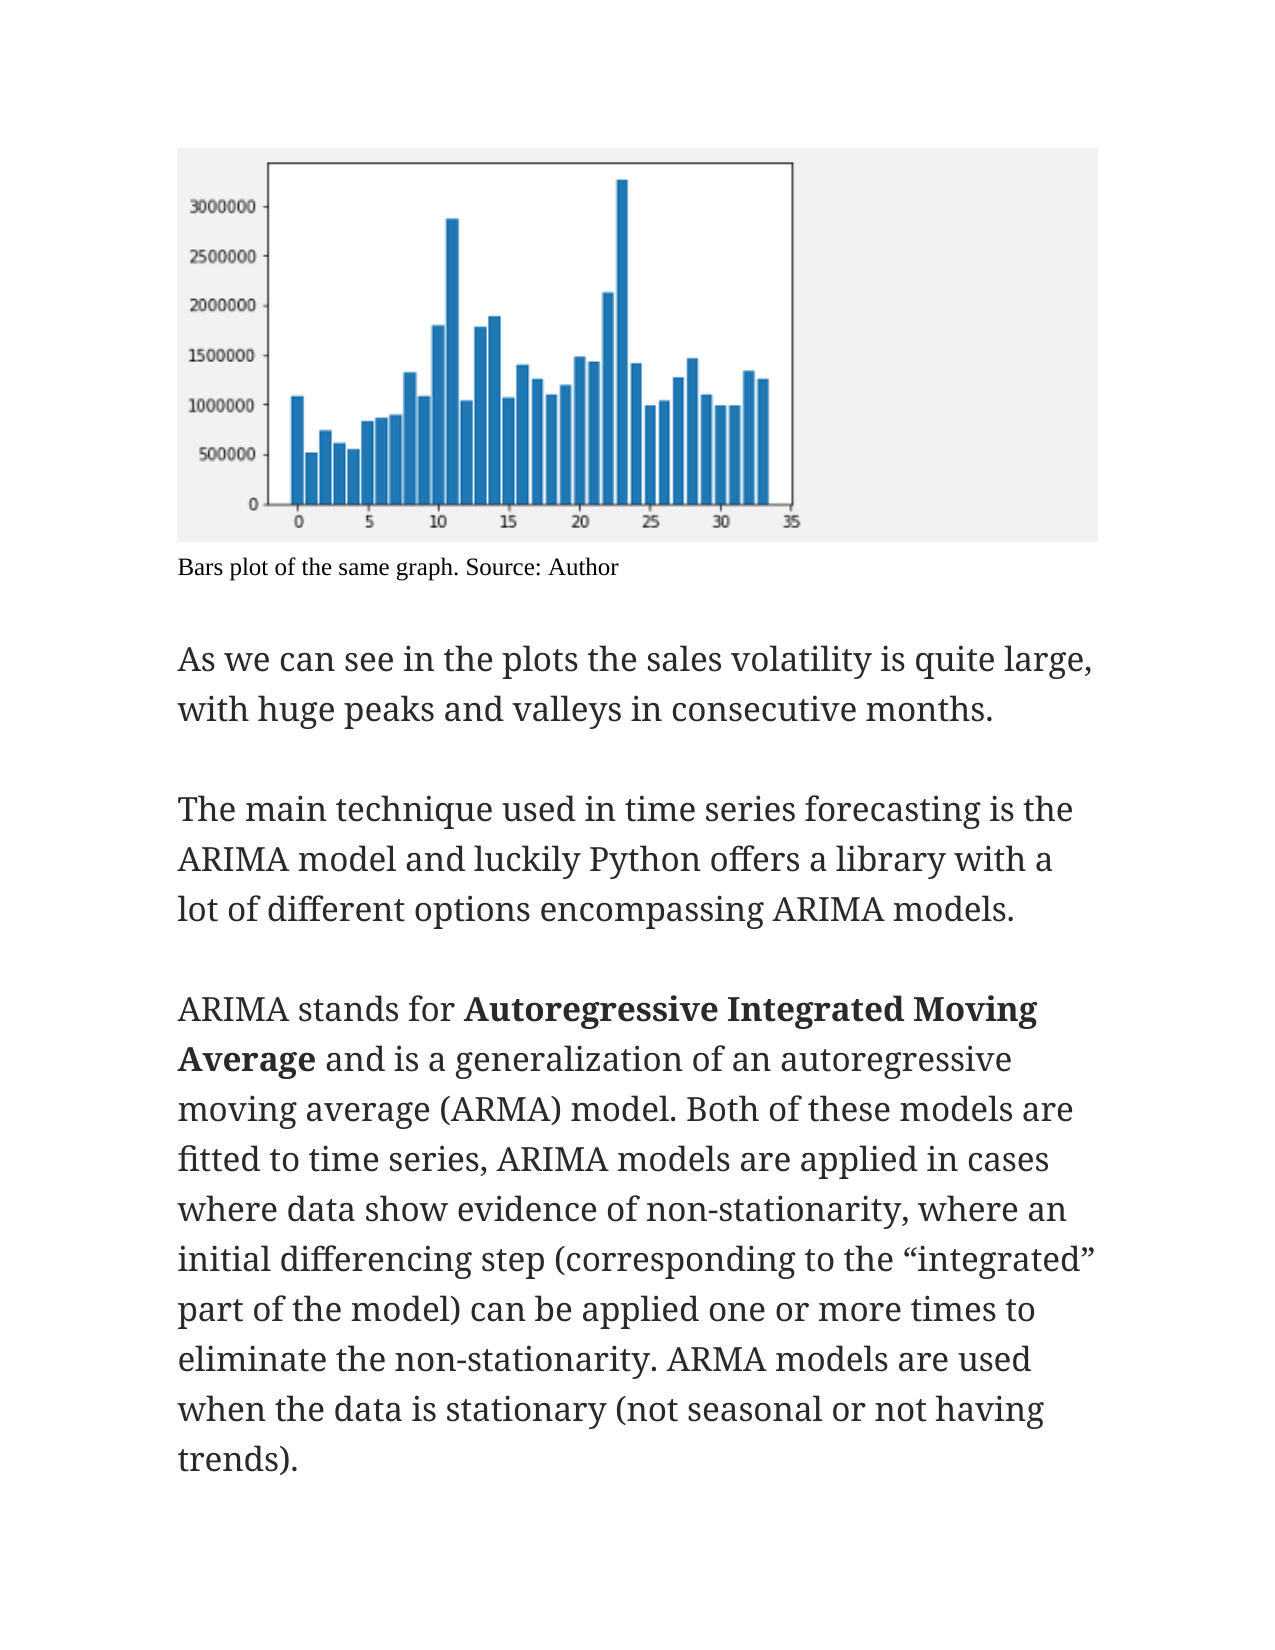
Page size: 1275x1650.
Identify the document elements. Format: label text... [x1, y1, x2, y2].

text As we can see in the plots the sales volatility is quite large, with huge peaks and valleys in consecutive months. [177, 631, 1098, 731]
text Bars plot of the same graph. Source: Author [177, 552, 1098, 581]
text ARIMA stands for Autoregressive Integrated Moving Average and is a generalization of an autoregressive moving average (ARMA) model. Both of these models are fitted to time series, ARIMA models are applied in cases where data show evidence of non-stationarity, where an initial differencing step (corresponding to the “integrated” part of the model) can be applied one or more times to eliminate the non-stationarity. ARMA models are used when the data is stationary (not seasonal or not having trends). [177, 981, 1098, 1481]
picture [177, 147, 811, 542]
text The main technique used in time series forecasting is the ARIMA model and luckily Python offers a library with a lot of different options encompassing ARIMA models. [177, 781, 1098, 931]
